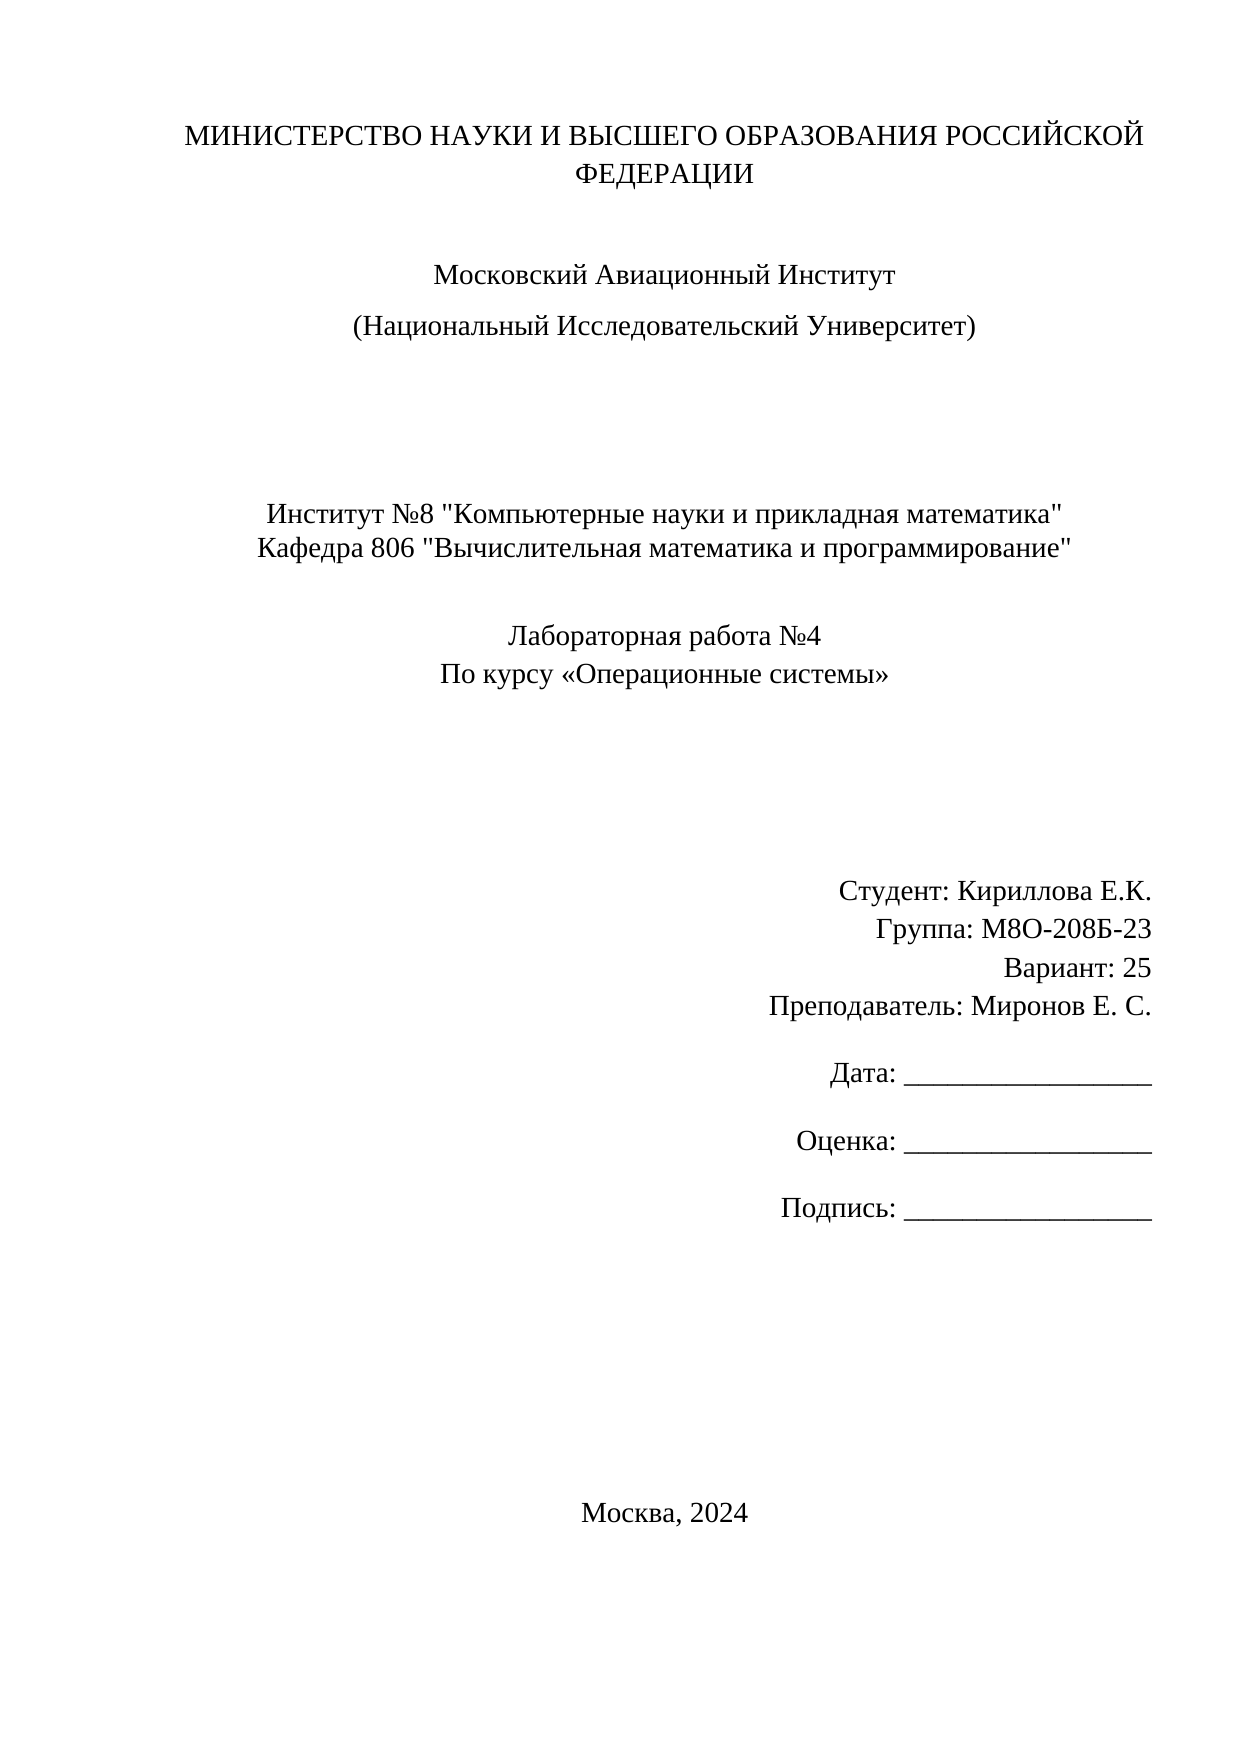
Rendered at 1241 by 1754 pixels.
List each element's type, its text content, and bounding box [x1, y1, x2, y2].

text Подпись: _________________ [177, 1190, 1152, 1223]
text Москва, 2024 [177, 1495, 1152, 1529]
text Московский Авиационный Институт [177, 257, 1152, 291]
text МИНИСТЕРСТВО НАУКИ И ВЫСШЕГО ОБРАЗОВАНИЯ РОССИЙСКОЙ [177, 118, 1152, 152]
text Кафедра 806 "Вычислительная математика и программирование" [177, 530, 1152, 563]
text Институт №8 "Компьютерные науки и прикладная математика" [177, 496, 1152, 530]
text Лабораторная работа №4 [177, 618, 1152, 651]
text Студент: Кириллова Е.К. [177, 873, 1152, 906]
text Группа: М8О-208Б-23 [177, 911, 1152, 945]
text Вариант: 25 [177, 950, 1152, 983]
text (Национальный Исследовательский Университет) [177, 308, 1152, 373]
text ФЕДЕРАЦИИ [177, 157, 1152, 190]
text Преподаватель: Миронов Е. С. [177, 988, 1152, 1022]
text По курсу «Операционные системы» [177, 656, 1152, 690]
text Оценка: _________________ [177, 1123, 1152, 1156]
text Дата: _________________ [177, 1056, 1152, 1089]
